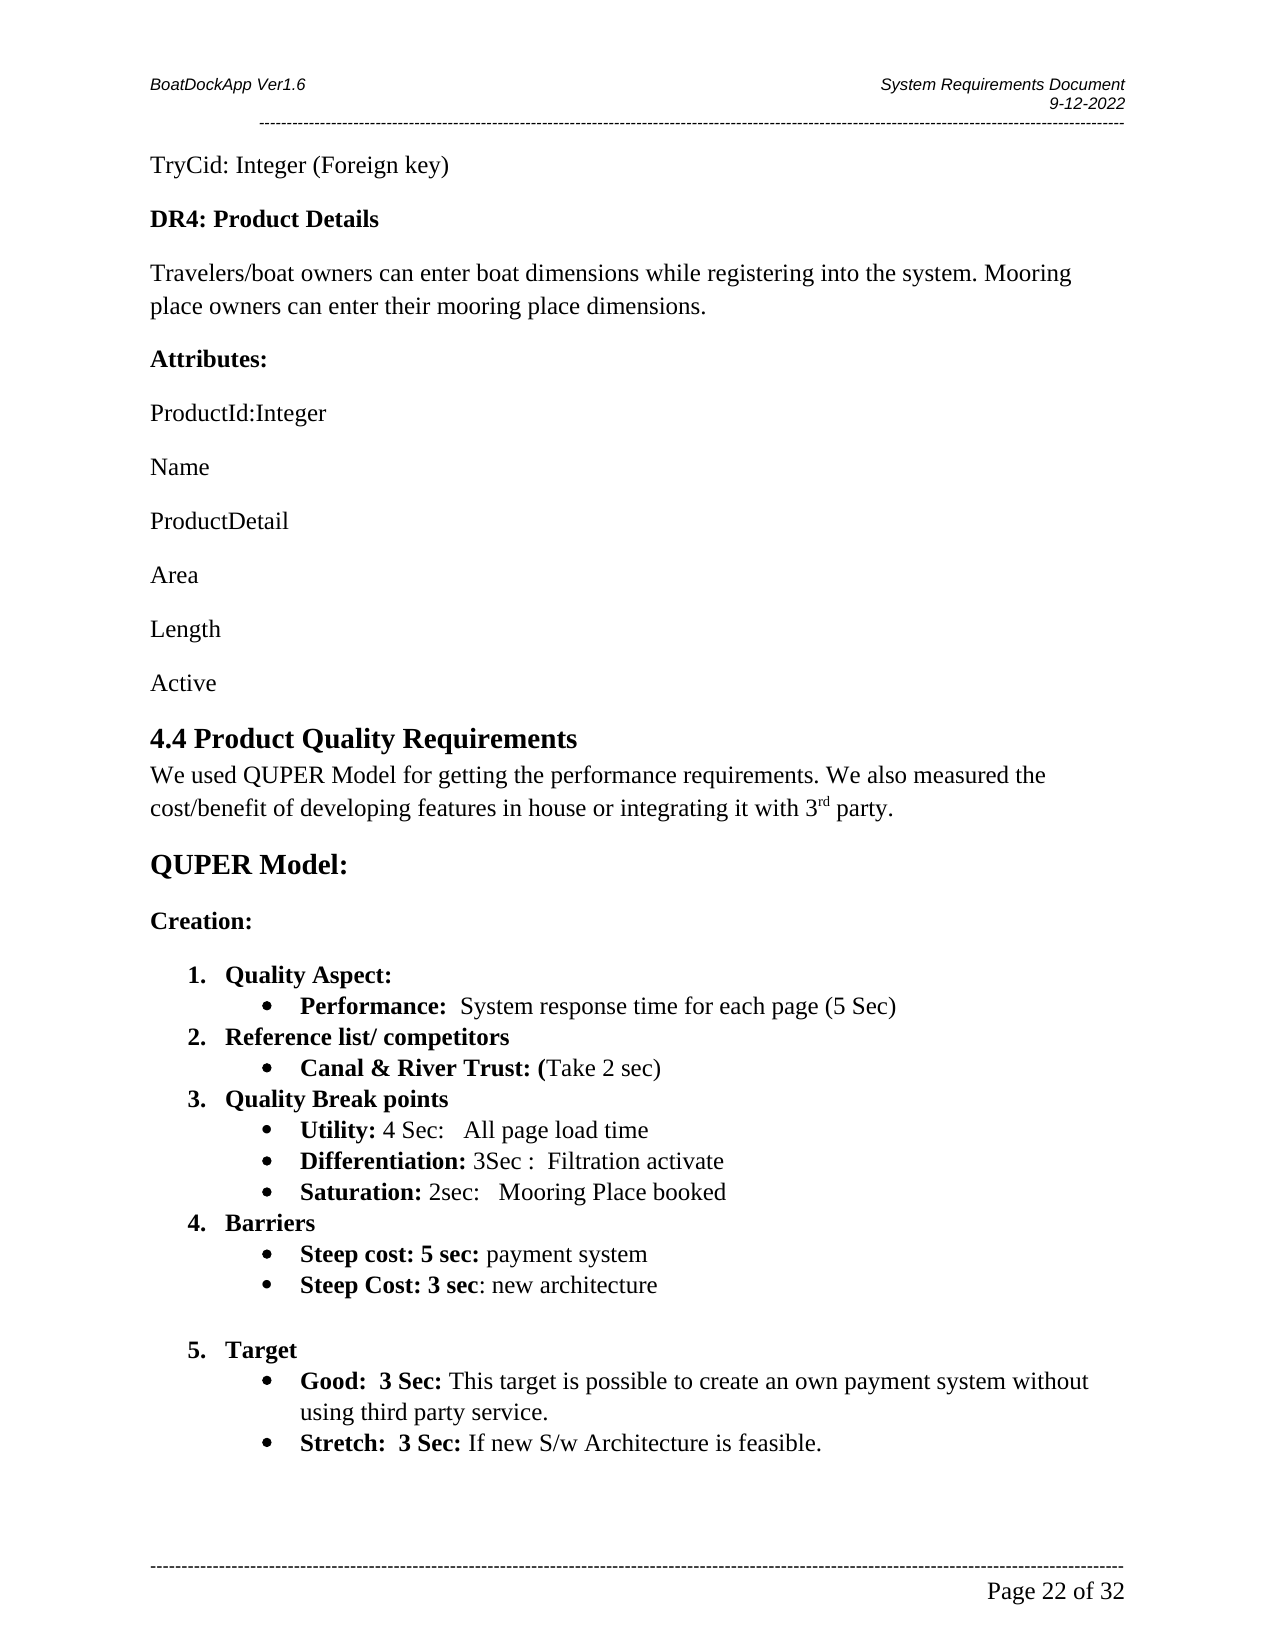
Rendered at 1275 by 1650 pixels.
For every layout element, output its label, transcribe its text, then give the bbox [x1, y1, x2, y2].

list Saturation: 2sec: Mooring Place booked [262, 1177, 1125, 1206]
text ProductDetail [150, 506, 1125, 535]
list Steep Cost: 3 sec: new architecture [262, 1271, 1125, 1299]
text ProductId:Integer [150, 398, 1125, 427]
text Attributes: [150, 344, 1125, 373]
list Performance: System response time for each page (5 Sec) [262, 991, 1125, 1020]
list Barriers [187, 1208, 1125, 1237]
list Steep cost: 5 sec: payment system [262, 1239, 1125, 1268]
text QUPER Model: [150, 847, 1125, 881]
list Differentiation: 3Sec : Filtration activate [262, 1146, 1125, 1175]
subtitle 4.4 Product Quality Requirements [150, 722, 1125, 755]
text Area [150, 560, 1125, 589]
text We used QUPER Model for getting the performance requirements. We also measured the cost/benefit of developing features in house or integrating it with 3rd party. [150, 760, 1125, 822]
text Creation: [150, 906, 1125, 935]
text Name [150, 452, 1125, 481]
list Canal & River Trust: (Take 2 sec) [262, 1053, 1125, 1082]
list Utility: 4 Sec: All page load time [262, 1115, 1125, 1144]
text Active [150, 668, 1125, 696]
list Reference list/ competitors [187, 1022, 1125, 1051]
list Stretch: 3 Sec: If new S/w Architecture is feasible. [262, 1428, 1125, 1457]
text TryCid: Integer (Foreign key) [150, 150, 1125, 179]
text Travelers/boat owners can enter boat dimensions while registering into the system. Mooring place owners can enter their mooring place dimensions. [150, 258, 1125, 319]
list Target [187, 1335, 1125, 1363]
list Good: 3 Sec: This target is possible to create an own payment system without using third party service. [262, 1366, 1125, 1426]
list Quality Break points [187, 1084, 1125, 1113]
text DR4: Product Details [150, 204, 1125, 233]
text Length [150, 614, 1125, 643]
list Quality Aspect: [187, 960, 1125, 989]
